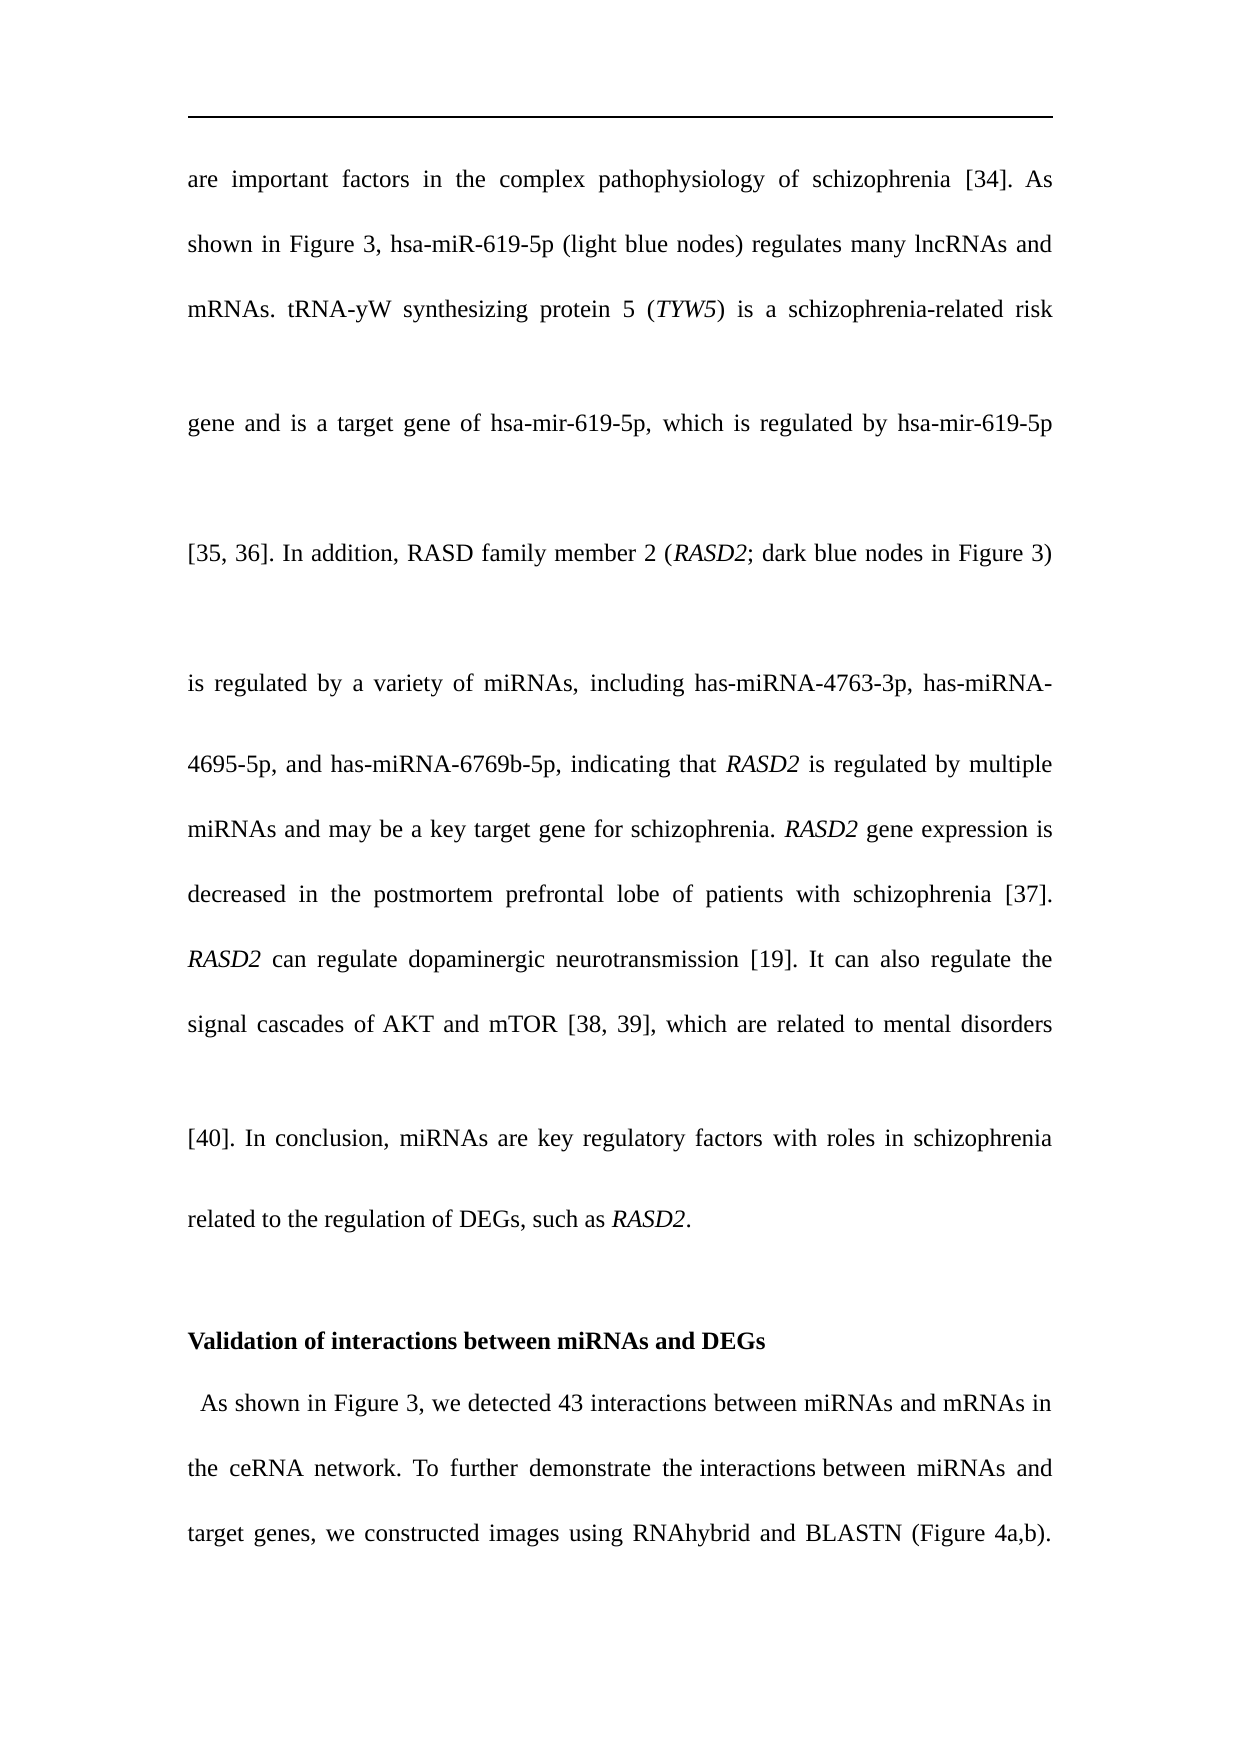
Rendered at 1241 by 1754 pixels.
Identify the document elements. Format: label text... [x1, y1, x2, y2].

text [187, 1386, 1053, 1548]
text Validation of interactions between miRNAs and DEGs [187, 1324, 1053, 1357]
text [187, 162, 1053, 1234]
